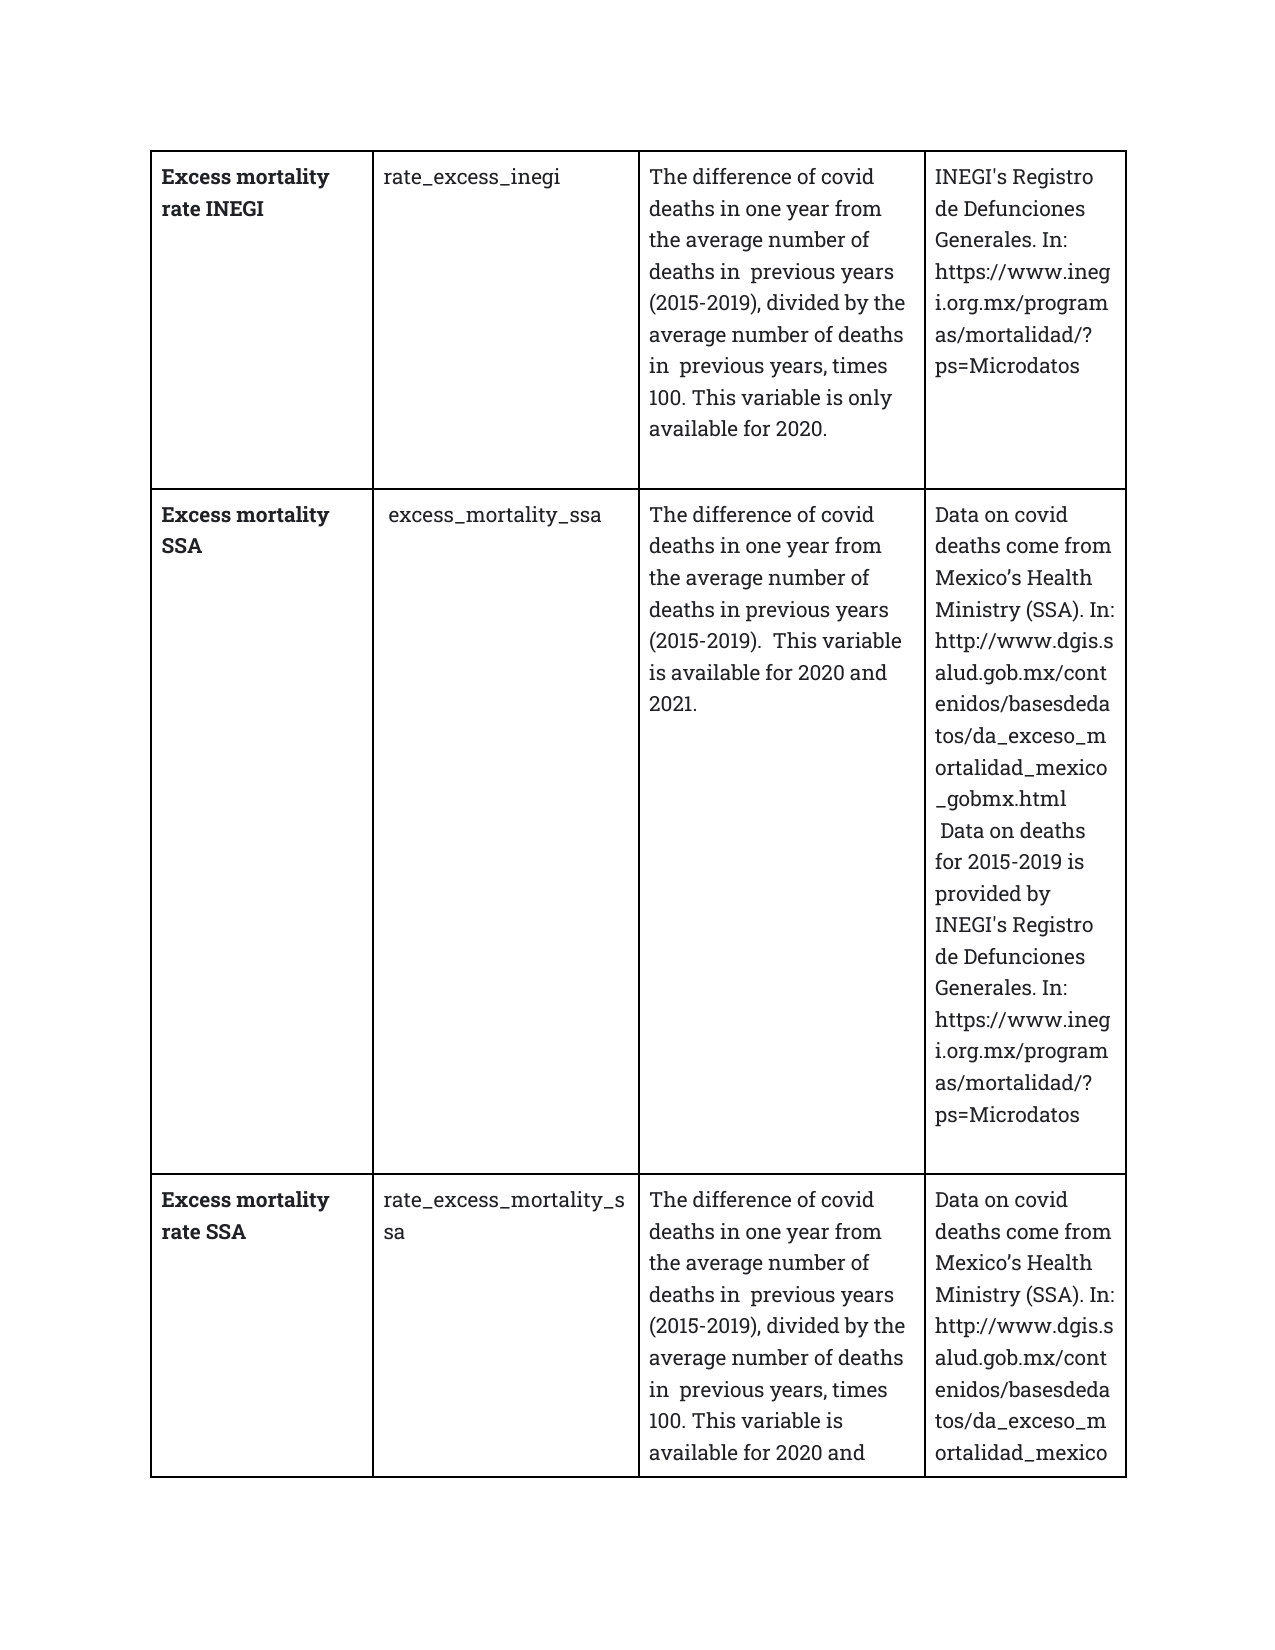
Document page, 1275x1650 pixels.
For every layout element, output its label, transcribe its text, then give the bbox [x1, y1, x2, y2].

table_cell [926, 152, 1125, 488]
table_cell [926, 1175, 1125, 1476]
table_cell The difference of covid deaths in one year from the average number of deaths in previous years (2015-2019), divided by the average number of deaths in previous years, times 100. This variable is only available for 2020. [640, 152, 924, 488]
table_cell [640, 1175, 924, 1476]
table_cell The difference of covid deaths in one year from the average number of deaths in previous years (2015-2019). This variable is available for 2020 and 2021. [640, 490, 924, 1173]
table_cell rate_excess_inegi [374, 152, 638, 488]
table_cell Excess mortality rate INEGI [152, 152, 372, 488]
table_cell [374, 1175, 638, 1476]
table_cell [152, 1175, 372, 1476]
table_cell excess_mortality_ssa [374, 490, 638, 1173]
table_cell Excess mortality SSA [152, 490, 372, 1173]
